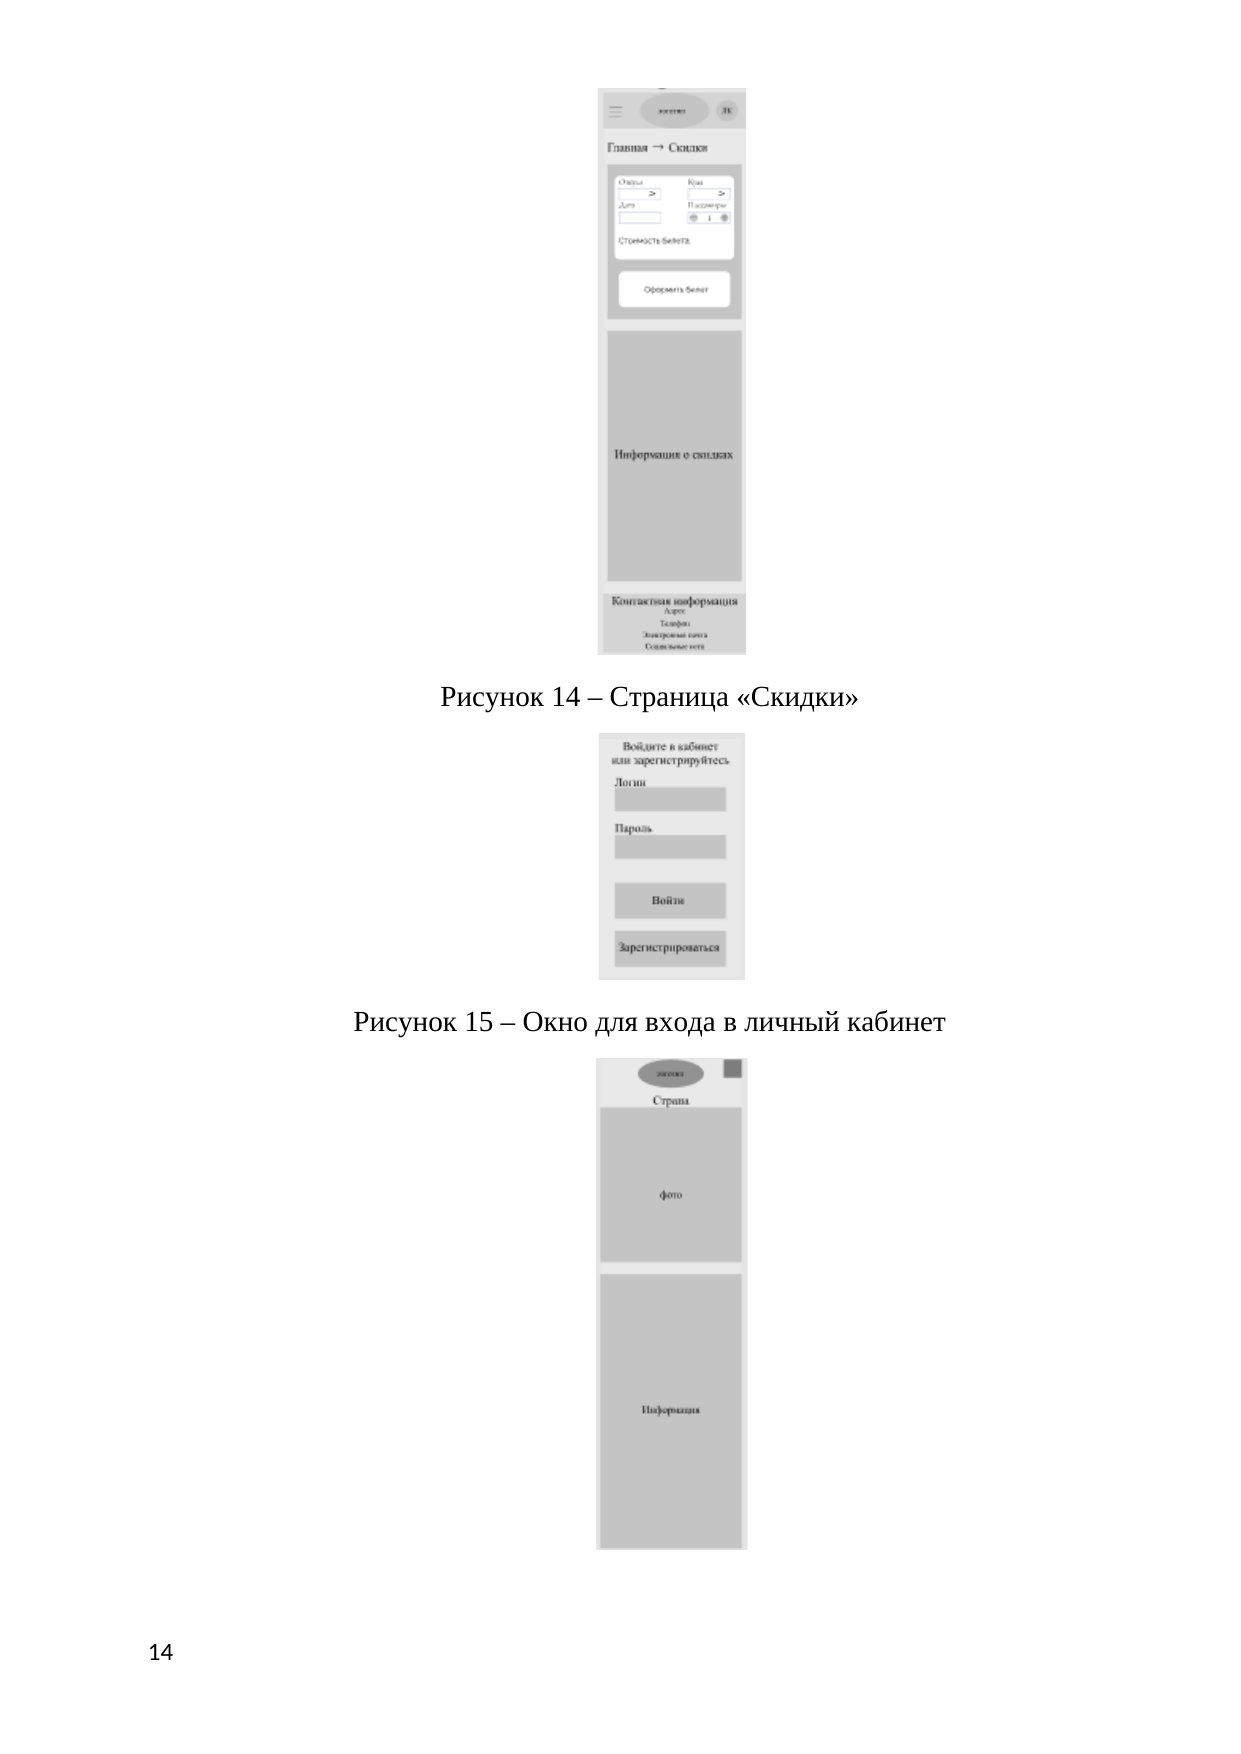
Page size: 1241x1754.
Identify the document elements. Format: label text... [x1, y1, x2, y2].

text Рисунок 14 – Страница «Скидки» [148, 679, 1152, 713]
picture [598, 733, 746, 980]
picture [596, 1058, 748, 1550]
picture [597, 88, 747, 655]
text Рисунок 15 – Окно для входа в личный кабинет [148, 1004, 1152, 1038]
